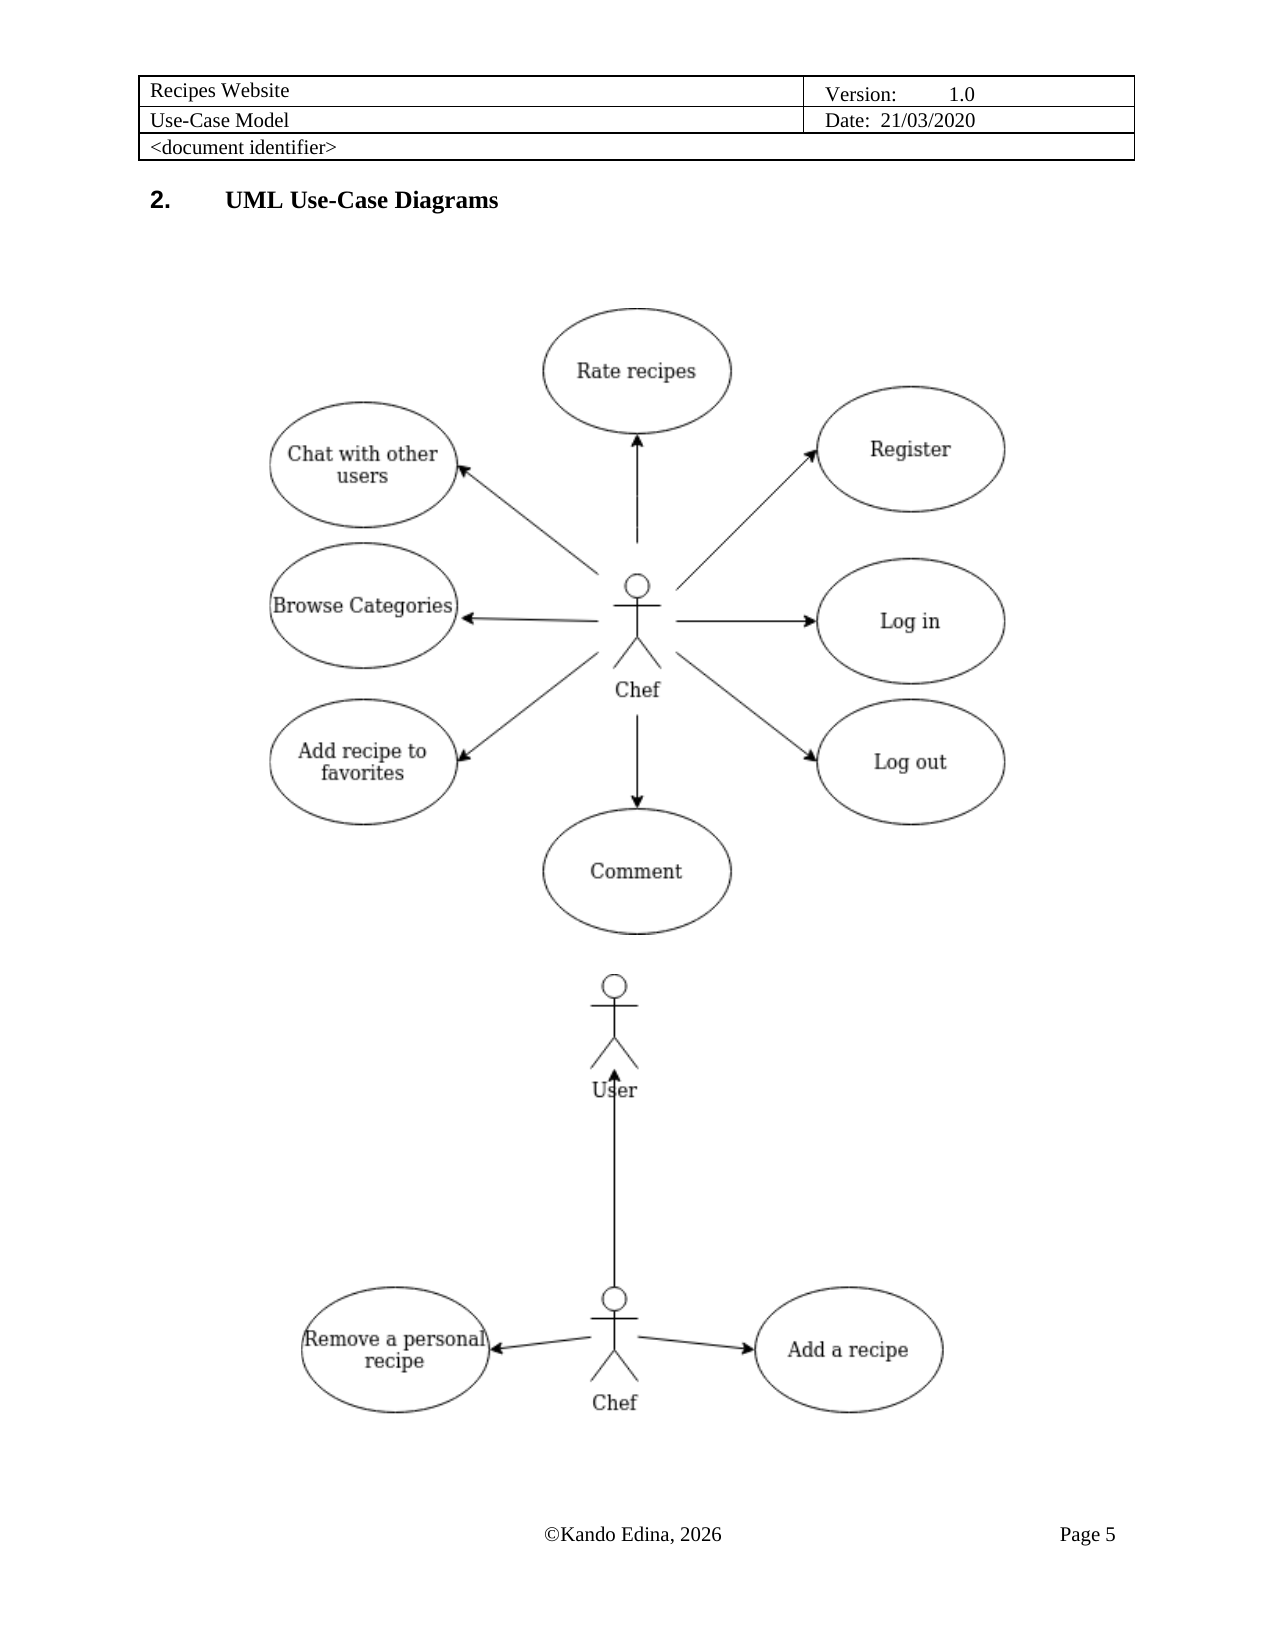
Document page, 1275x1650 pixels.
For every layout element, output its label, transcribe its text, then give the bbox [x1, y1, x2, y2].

picture [301, 974, 944, 1415]
picture [269, 308, 1006, 935]
subtitle UML Use-Case Diagrams [150, 185, 1125, 214]
